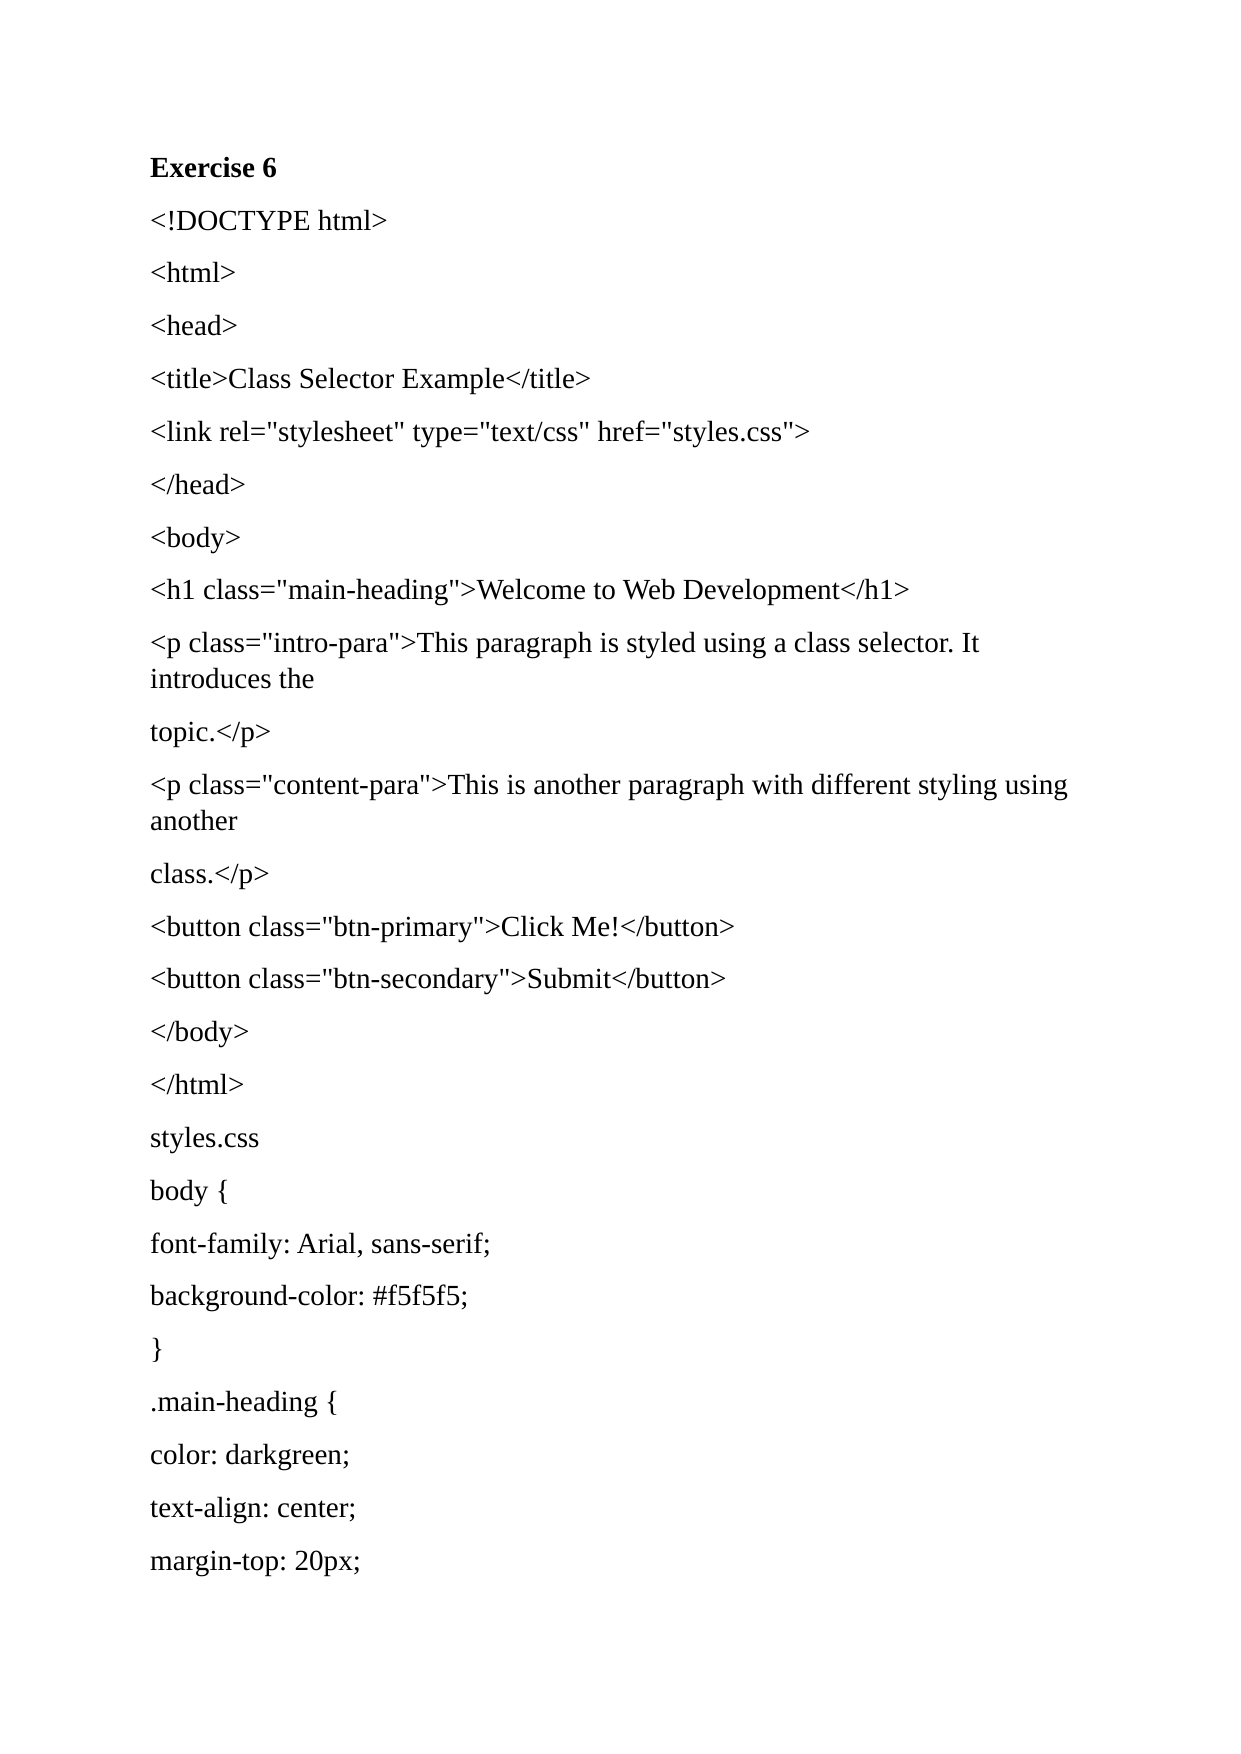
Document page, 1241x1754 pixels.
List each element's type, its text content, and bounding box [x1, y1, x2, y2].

text } [150, 1331, 1090, 1365]
text <title>Class Selector Example</title> [150, 361, 1090, 395]
text </html> [150, 1067, 1090, 1101]
text <button class="btn-primary">Click Me!</button> [150, 909, 1090, 942]
text </body> [150, 1014, 1090, 1048]
text background-color: #f5f5f5; [150, 1278, 1090, 1312]
text </head> [150, 467, 1090, 500]
text margin-top: 20px; [150, 1543, 1090, 1576]
text class.</p> [150, 856, 1090, 889]
text <p class="content-para">This is another paragraph with different styling using another [150, 767, 1090, 837]
text <!DOCTYPE html> [150, 203, 1090, 236]
text <body> [150, 520, 1090, 553]
text topic.</p> [150, 714, 1090, 748]
text <p class="intro-para">This paragraph is styled using a class selector. It introduces the [150, 625, 1090, 695]
text <link rel="stylesheet" type="text/css" href="styles.css"> [150, 414, 1090, 448]
text text-align: center; [150, 1490, 1090, 1523]
text styles.css [150, 1120, 1090, 1154]
text color: darkgreen; [150, 1437, 1090, 1471]
text <button class="btn-secondary">Submit</button> [150, 962, 1090, 995]
text font-family: Arial, sans-serif; [150, 1226, 1090, 1259]
text <h1 class="main-heading">Welcome to Web Development</h1> [150, 572, 1090, 606]
text body { [150, 1173, 1090, 1206]
text .main-heading { [150, 1384, 1090, 1418]
text Exercise 6 [150, 150, 1090, 183]
text <html> [150, 256, 1090, 289]
text <head> [150, 308, 1090, 342]
